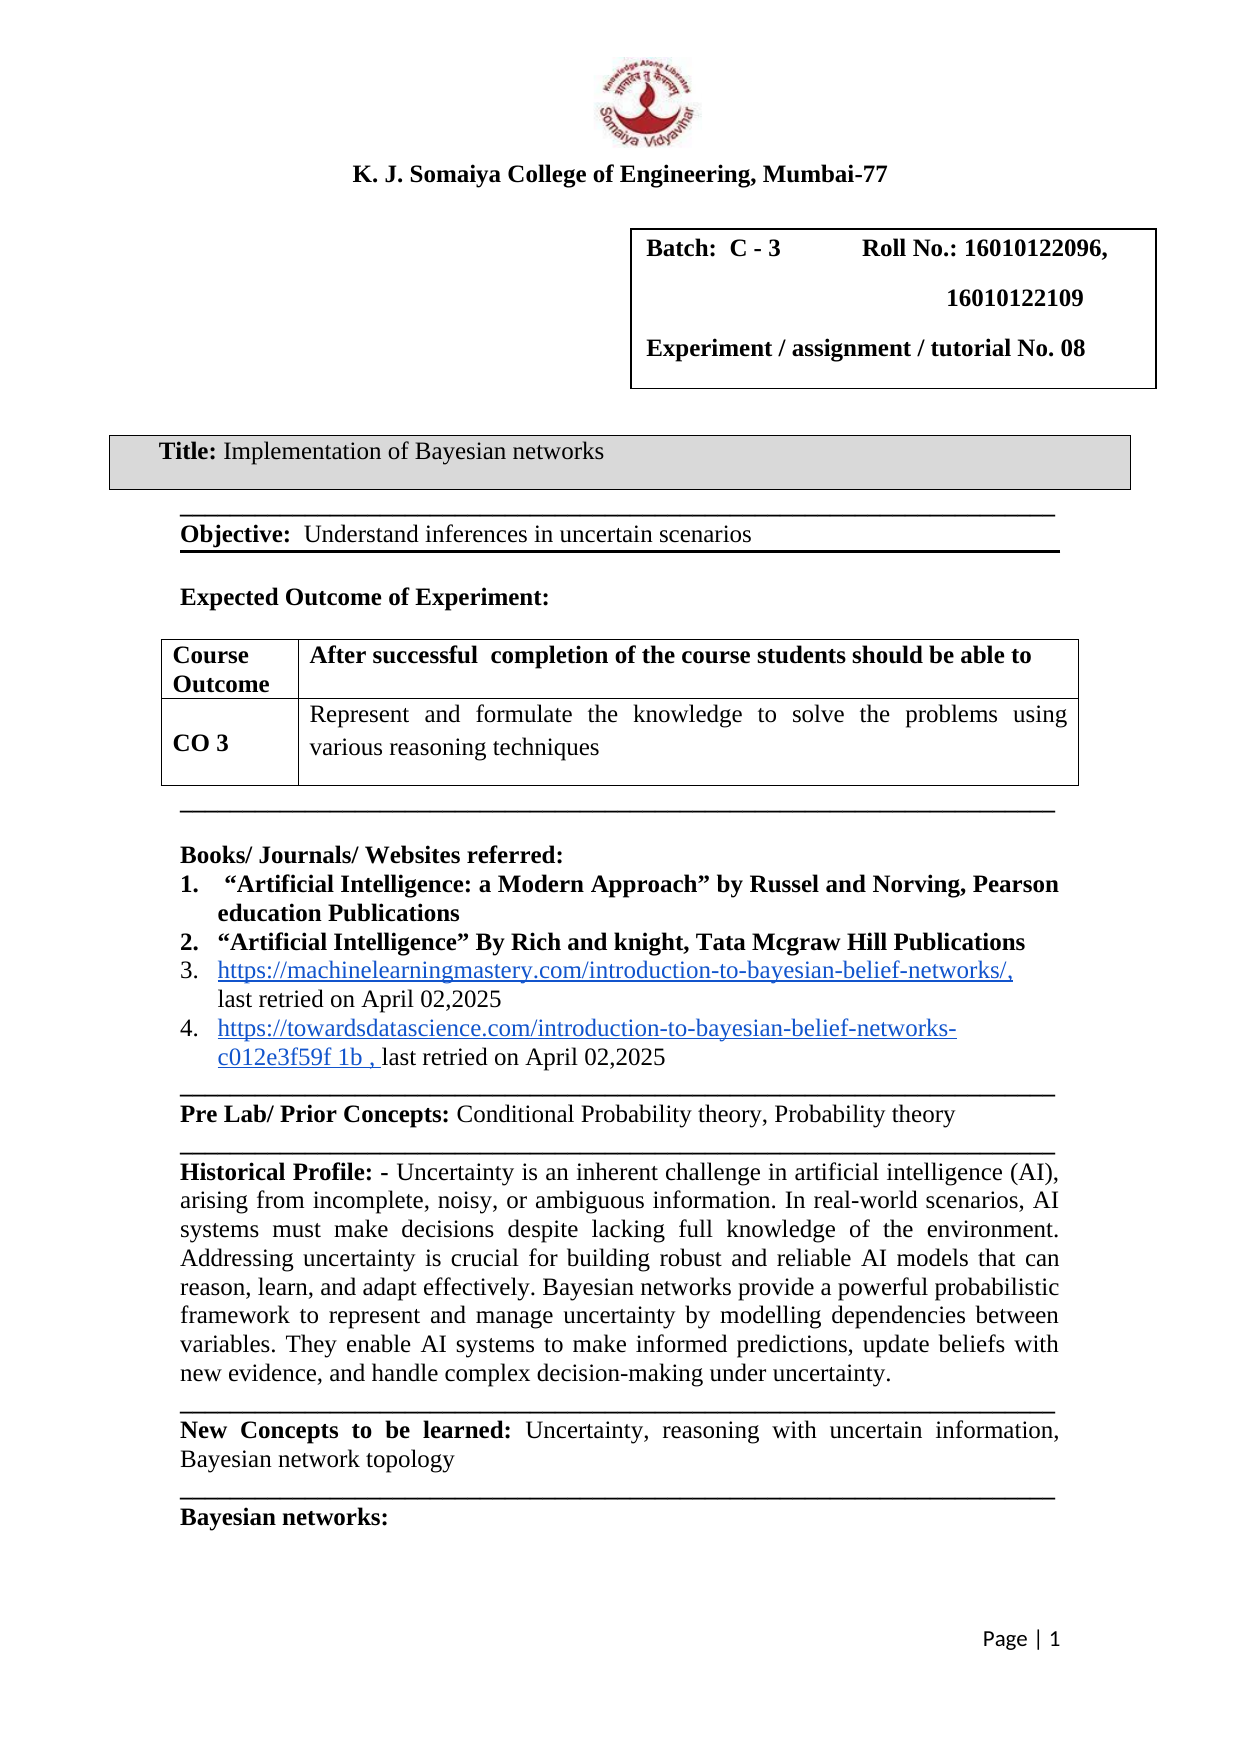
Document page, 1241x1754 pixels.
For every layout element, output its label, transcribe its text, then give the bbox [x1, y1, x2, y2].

table_header Title: Implementation of Bayesian networks [110, 436, 1130, 489]
list https://towardsdatascience.com/introduction-to-bayesian-belief-networks-c012e3f59f 1b , last retried on April 02,2025 [180, 1013, 1060, 1070]
text ______________________________________________________________________Pre Lab/ Prior Concepts: Conditional Probability theory, Probability theory [180, 1070, 1060, 1128]
table_cell Represent and formulate the knowledge to solve the problems using various reasoning techniques [299, 699, 1078, 785]
table_cell CO 3 [162, 699, 298, 785]
text ______________________________________________________________________ [180, 1387, 1060, 1415]
text ______________________________________________________________________ [180, 786, 1060, 815]
text Books/ Journals/ Websites referred: [180, 840, 1060, 869]
list https://machinelearningmastery.com/introduction-to-bayesian-belief-networks/, last retried on April 02,2025 [180, 955, 1060, 1013]
subtitle Bayesian networks: [180, 1502, 1060, 1530]
text Expected Outcome of Experiment: [180, 582, 1060, 611]
list “Artificial Intelligence” By Rich and knight, Tata Mcgraw Hill Publications [180, 927, 1060, 955]
text ______________________________________________________________________ [180, 1128, 1060, 1157]
list “Artificial Intelligence: a Modern Approach” by Russel and Norving, Pearson education Publications [180, 869, 1060, 927]
text ______________________________________________________________________Objective: Understand inferences in uncertain scenarios [180, 490, 1060, 550]
picture [593, 57, 703, 150]
table_header After successful completion of the course students should be able to [299, 640, 1078, 698]
table_header Course Outcome [162, 640, 298, 698]
text New Concepts to be learned: Uncertainty, reasoning with uncertain information, Bayesian network topology [180, 1415, 1060, 1473]
text Historical Profile: - Uncertainty is an inherent challenge in artificial intelligence (AI), arising from incomplete, noisy, or ambiguous information. In real-world scenarios, AI systems must make decisions despite lacking full knowledge of the environment. Addressing uncertainty is crucial for building robust and reliable AI models that can reason, learn, and adapt effectively. Bayesian networks provide a powerful probabilistic framework to represent and manage uncertainty by modelling dependencies between variables. They enable AI systems to make informed predictions, update beliefs with new evidence, and handle complex decision-making under uncertainty. [180, 1157, 1060, 1387]
text ______________________________________________________________________ [180, 1473, 1060, 1502]
